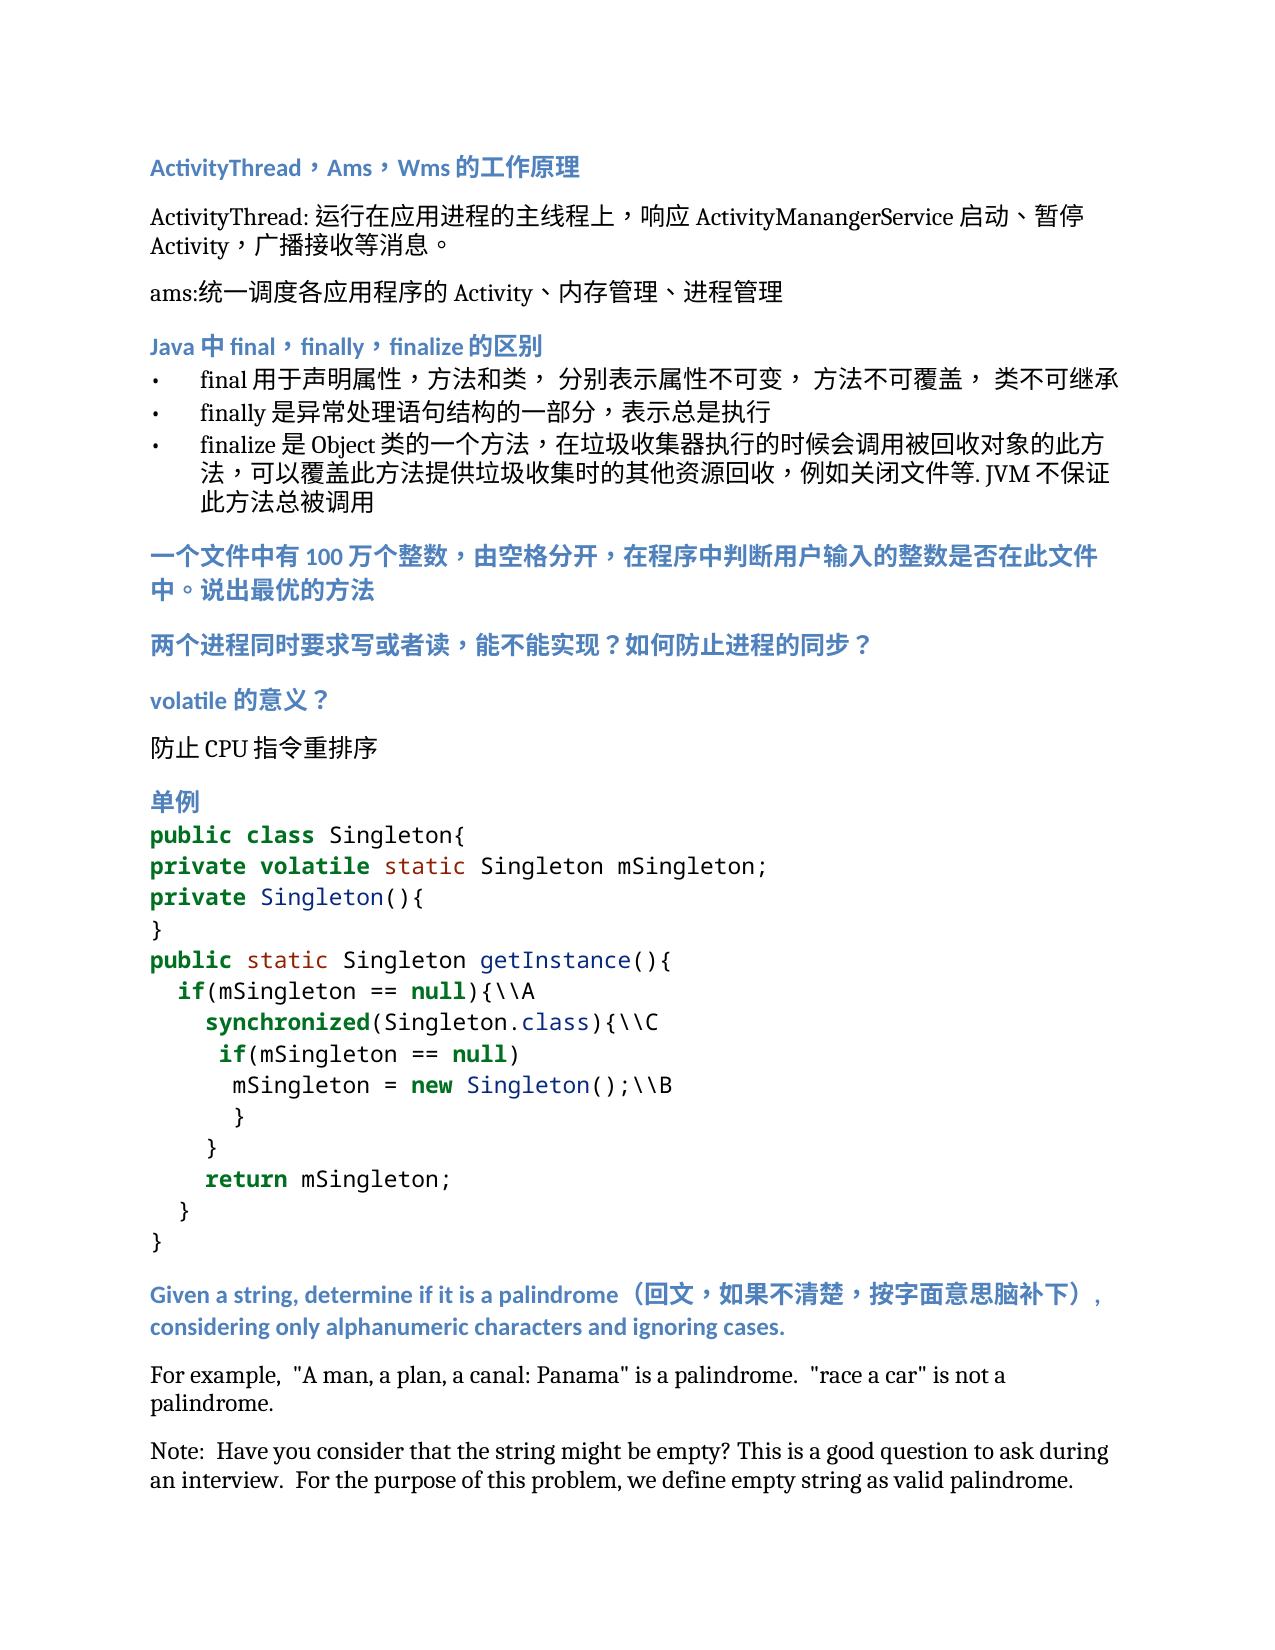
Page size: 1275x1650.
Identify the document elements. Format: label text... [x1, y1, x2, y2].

subtitle 两个进程同时要求写或者读，能不能实现？如何防止进程的同步？ [150, 627, 1125, 662]
list finally 是异常处理语句结构的一部分，表示总是执行 [150, 399, 1125, 428]
text ams:统一调度各应用程序的Activity、内存管理、进程管理 [150, 279, 1125, 308]
subtitle ActivityThread，Ams，Wms的工作原理 [150, 150, 1125, 184]
subtitle Java中final，finally，finalize的区别 [150, 329, 1125, 363]
subtitle 单例 [150, 785, 1125, 819]
subtitle volatile 的意义？ [150, 682, 1125, 716]
text public class Singleton{ private volatile static Singleton mSingleton; private Singleton(){ } public static Singleton getInstance(){ if(mSingleton == null){\\A synchronized(Singleton.class){\\C if(mSingleton == null) mSingleton = new Singleton();\\B } } return mSingleton; } } [150, 819, 1125, 1256]
text Note: Have you consider that the string might be empty? This is a good question to ask during an interview. For the purpose of this problem, we define empty string as valid palindrome. [150, 1437, 1125, 1494]
text For example, "A man, a plan, a canal: Panama" is a palindrome. "race a car" is not a palindrome. [150, 1361, 1125, 1418]
subtitle 一个文件中有100万个整数，由空格分开，在程序中判断用户输入的整数是否在此文件中。说出最优的方法 [150, 538, 1125, 607]
subtitle Given a string, determine if it is a palindrome（回文，如果不清楚，按字面意思脑补下）, considering only alphanumeric characters and ignoring cases. [150, 1277, 1125, 1342]
text 防止CPU指令重排序 [150, 735, 1125, 764]
list final 用于声明属性，方法和类， 分别表示属性不可变， 方法不可覆盖， 类不可继承 [150, 366, 1125, 395]
list finalize 是Object类的一个方法，在垃圾收集器执行的时候会调用被回收对象的此方法，可以覆盖此方法提供垃圾收集时的其他资源回收，例如关闭文件等. JVM不保证此方法总被调用 [150, 431, 1125, 518]
text ActivityThread: 运行在应用进程的主线程上，响应 ActivityManangerService 启动、暂停Activity，广播接收等消息。 [150, 203, 1125, 260]
